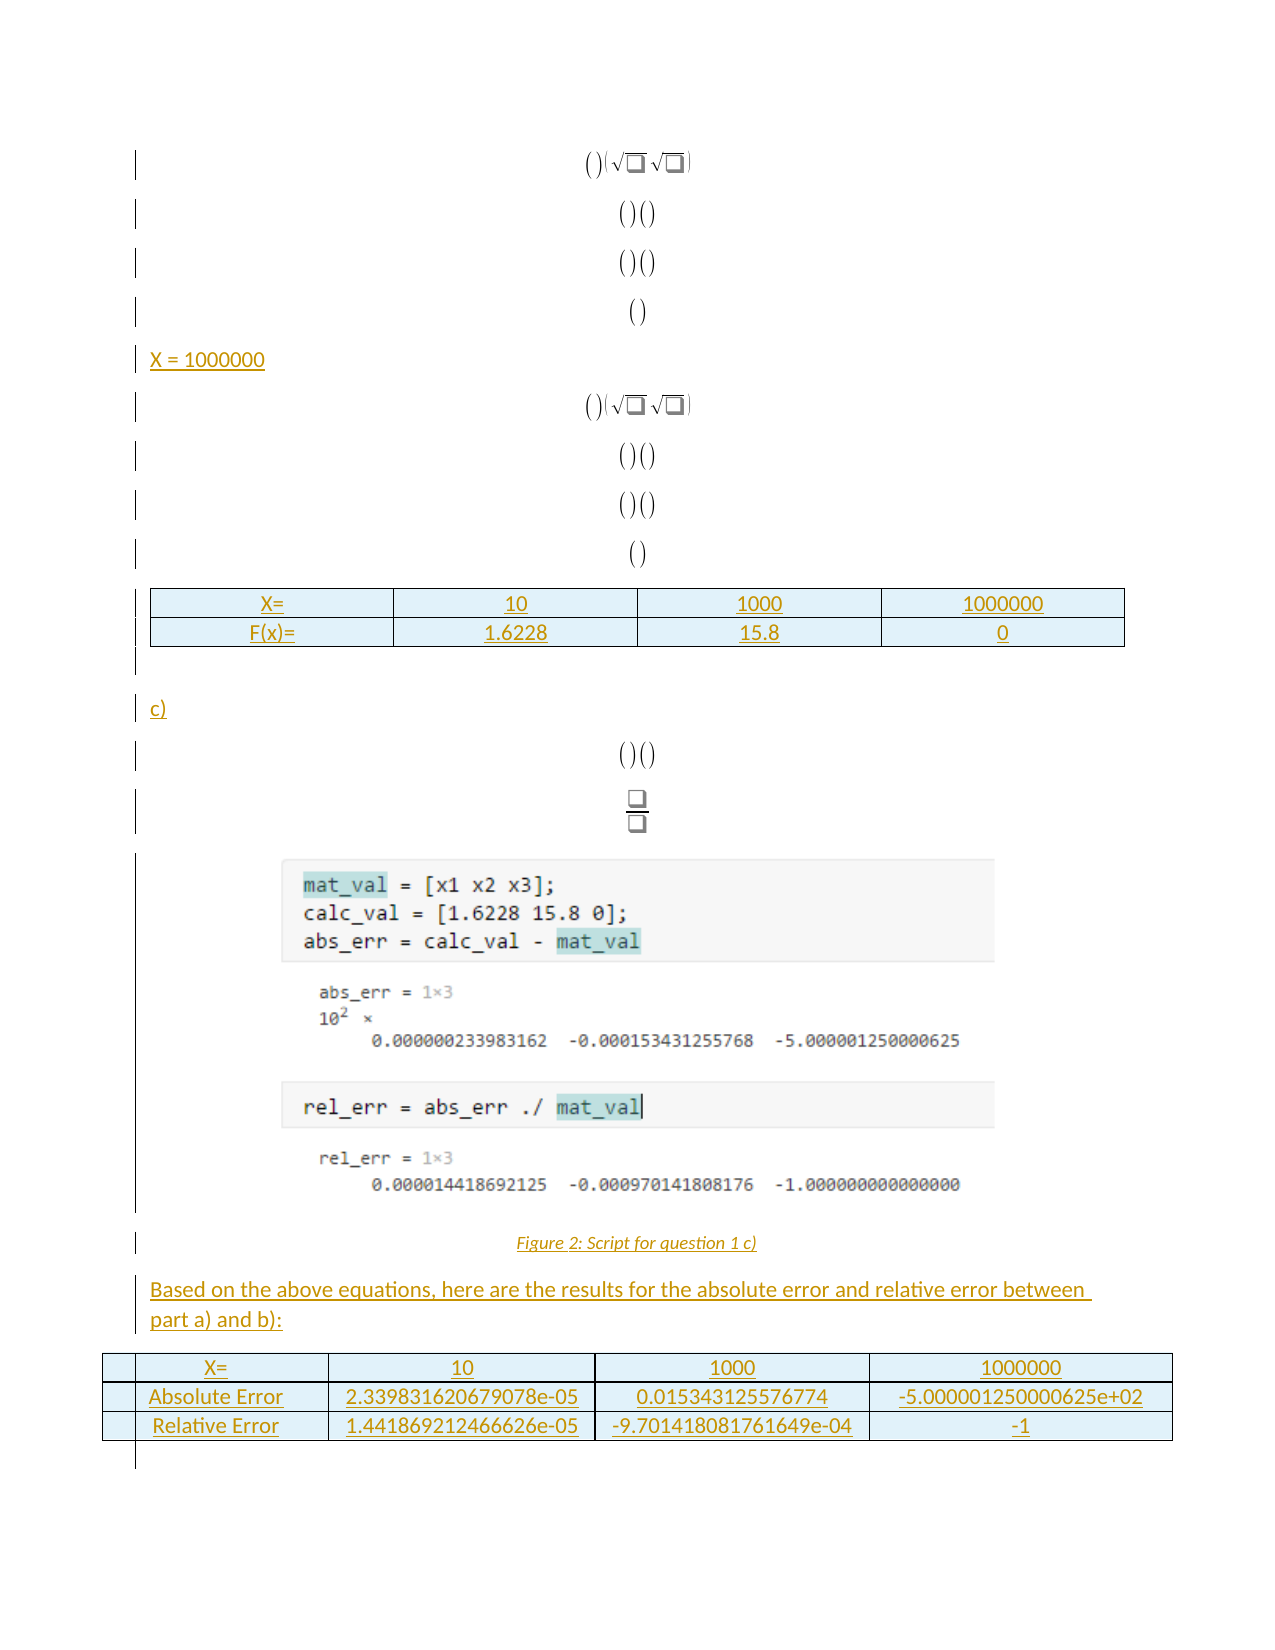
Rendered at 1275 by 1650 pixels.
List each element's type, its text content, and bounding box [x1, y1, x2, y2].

text 2 [150, 1232, 1125, 1254]
picture [280, 853, 995, 1213]
